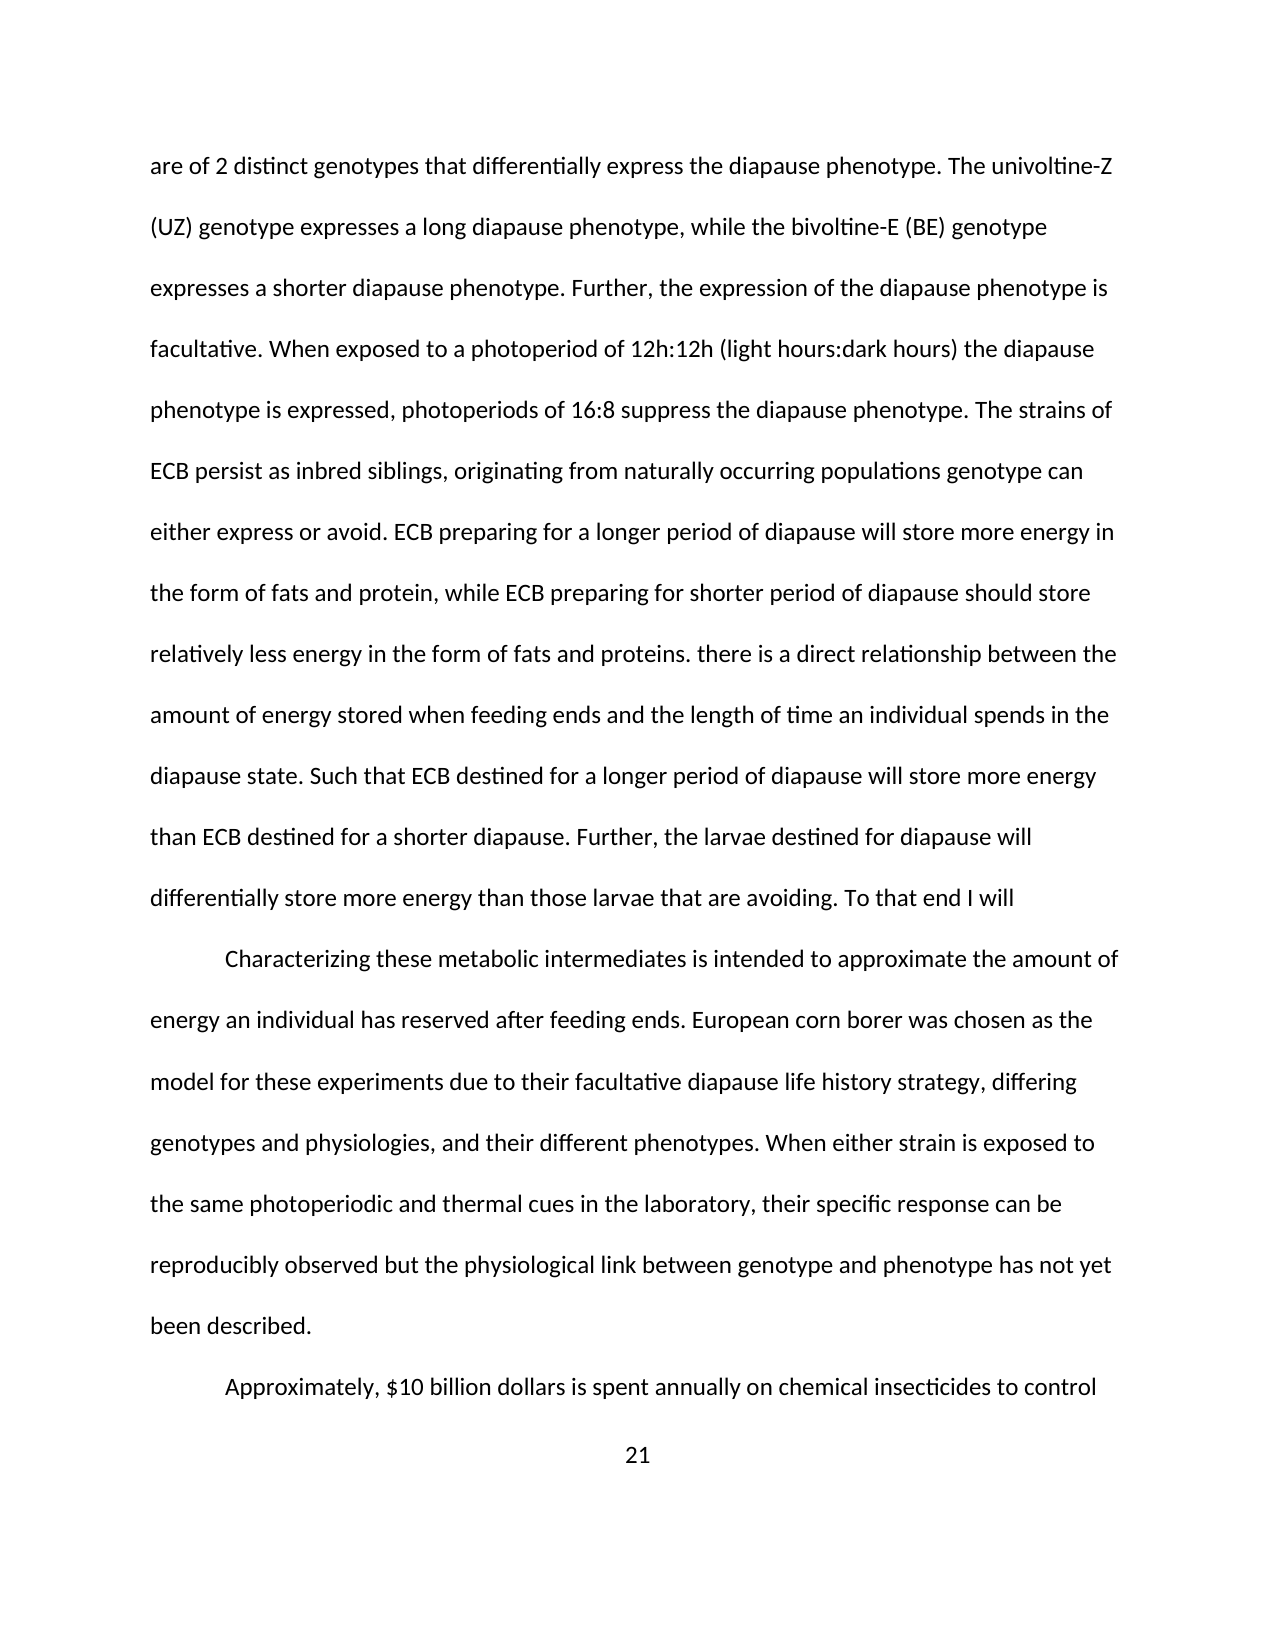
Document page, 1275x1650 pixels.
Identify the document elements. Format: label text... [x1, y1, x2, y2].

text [150, 150, 1125, 913]
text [150, 1371, 1125, 1401]
text Characterizing these metabolic intermediates is intended to approximate the amount of energy an individual has reserved after feeding ends. European corn borer was chosen as the model for these experiments due to their facultative diapause life history strategy, differing genotypes and physiologies, and their different phenotypes. When either strain is exposed to the same photoperiodic and thermal cues in the laboratory, their specific response can be reproducibly observed but the physiological link between genotype and phenotype has not yet been described. [150, 943, 1125, 1340]
